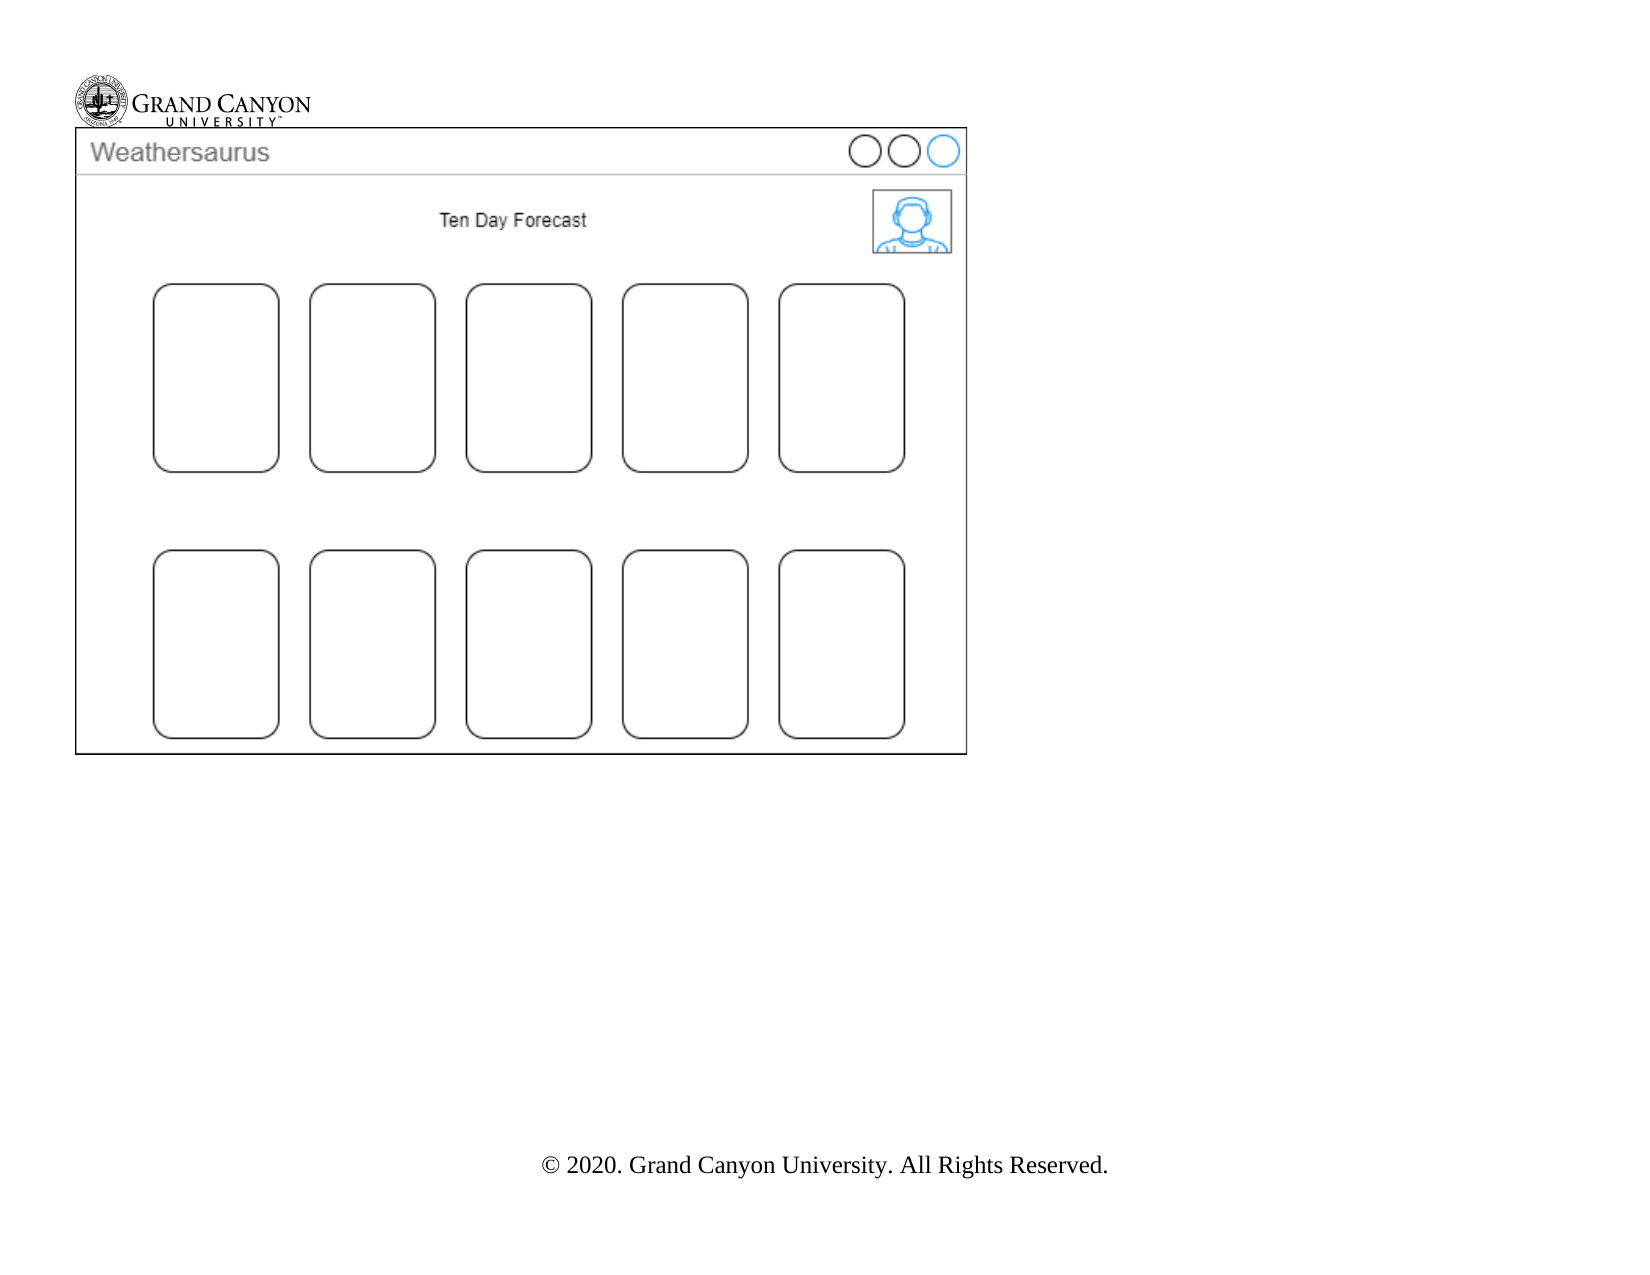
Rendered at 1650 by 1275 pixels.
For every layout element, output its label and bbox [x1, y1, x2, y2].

picture [75, 75, 968, 755]
